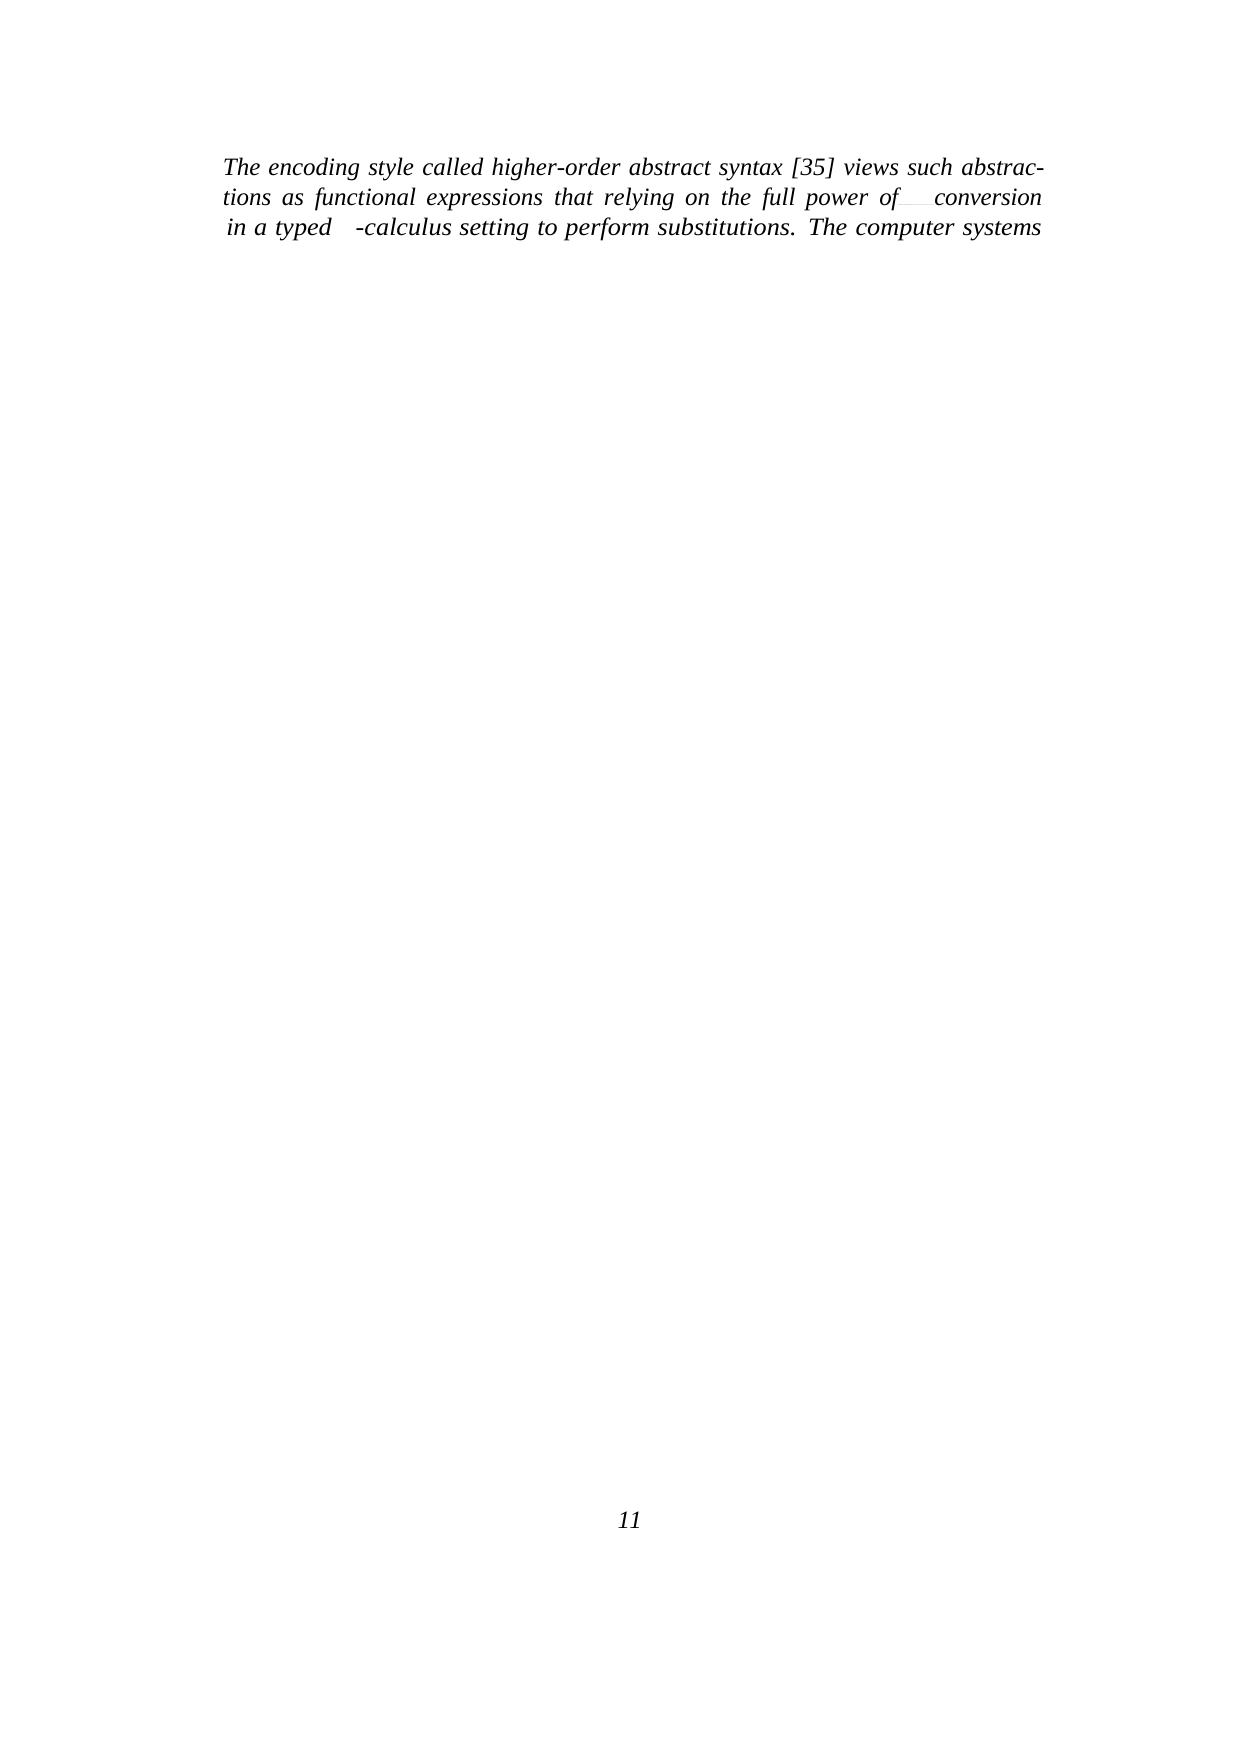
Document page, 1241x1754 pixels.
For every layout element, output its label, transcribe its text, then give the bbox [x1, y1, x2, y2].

text in a typed -calculus setting to perform substitutions. The computer systems [202, 212, 1065, 241]
text The encoding style called higher-order abstract syntax [35] views such abstrac- tions as functional expressions that relying on the full power of conversion [223, 152, 1045, 210]
